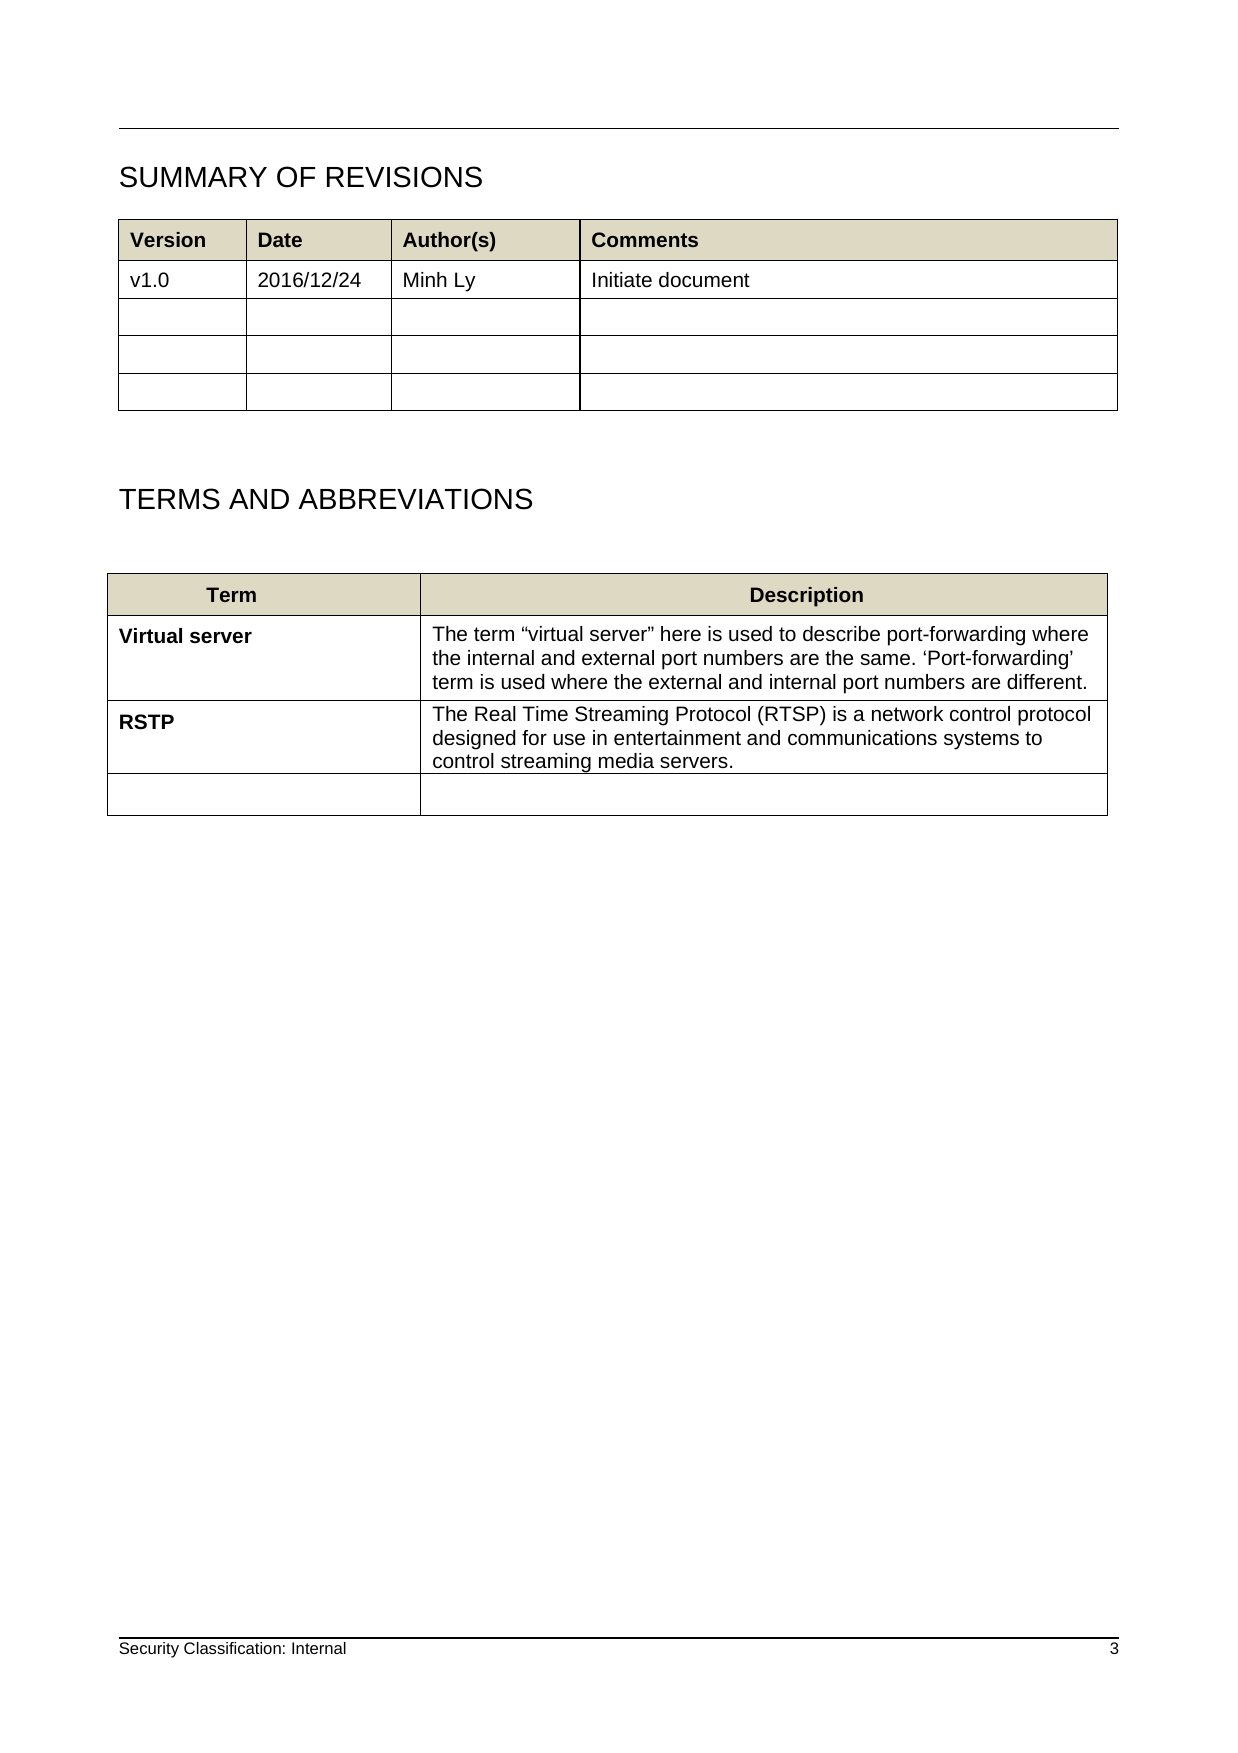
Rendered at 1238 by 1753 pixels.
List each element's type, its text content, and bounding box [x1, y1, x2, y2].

table_cell [119, 299, 246, 335]
table_cell RSTP [108, 701, 420, 773]
table_header Date [247, 220, 391, 260]
table_cell v1.0 [119, 261, 246, 298]
table_header Author(s) [392, 220, 579, 260]
table_cell The Real Time Streaming Protocol (RTSP) is a network control protocol designed for use in entertainment and communications systems to control streaming media servers. [421, 701, 1107, 773]
table_cell [581, 374, 1117, 410]
table_cell [392, 299, 579, 335]
table_cell [119, 374, 246, 410]
table_cell [392, 374, 579, 410]
table_cell [392, 336, 579, 373]
table_header Version [119, 220, 246, 260]
table_cell [247, 299, 391, 335]
table_header Description [421, 574, 1107, 615]
table_header Comments [581, 220, 1117, 260]
table_cell [247, 336, 391, 373]
table_cell The term “virtual server” here is used to describe port-forwarding where the internal and external port numbers are the same. ‘Port-forwarding’ term is used where the external and internal port numbers are different. [421, 616, 1107, 700]
table_cell [247, 374, 391, 410]
table_cell [108, 774, 420, 815]
table_cell [581, 299, 1117, 335]
table_cell [581, 336, 1117, 373]
text TERMS AND ABBREVIATIONS [119, 482, 1119, 516]
table_cell Initiate document [581, 261, 1117, 298]
text SUMMARY OF REVISIONS [119, 160, 1119, 194]
table_cell [421, 774, 1107, 815]
table_cell Minh Ly [392, 261, 579, 298]
table_header Term [108, 574, 420, 615]
table_cell 2016/12/24 [247, 261, 391, 298]
table_cell Virtual server [108, 616, 420, 700]
table_cell [119, 336, 246, 373]
